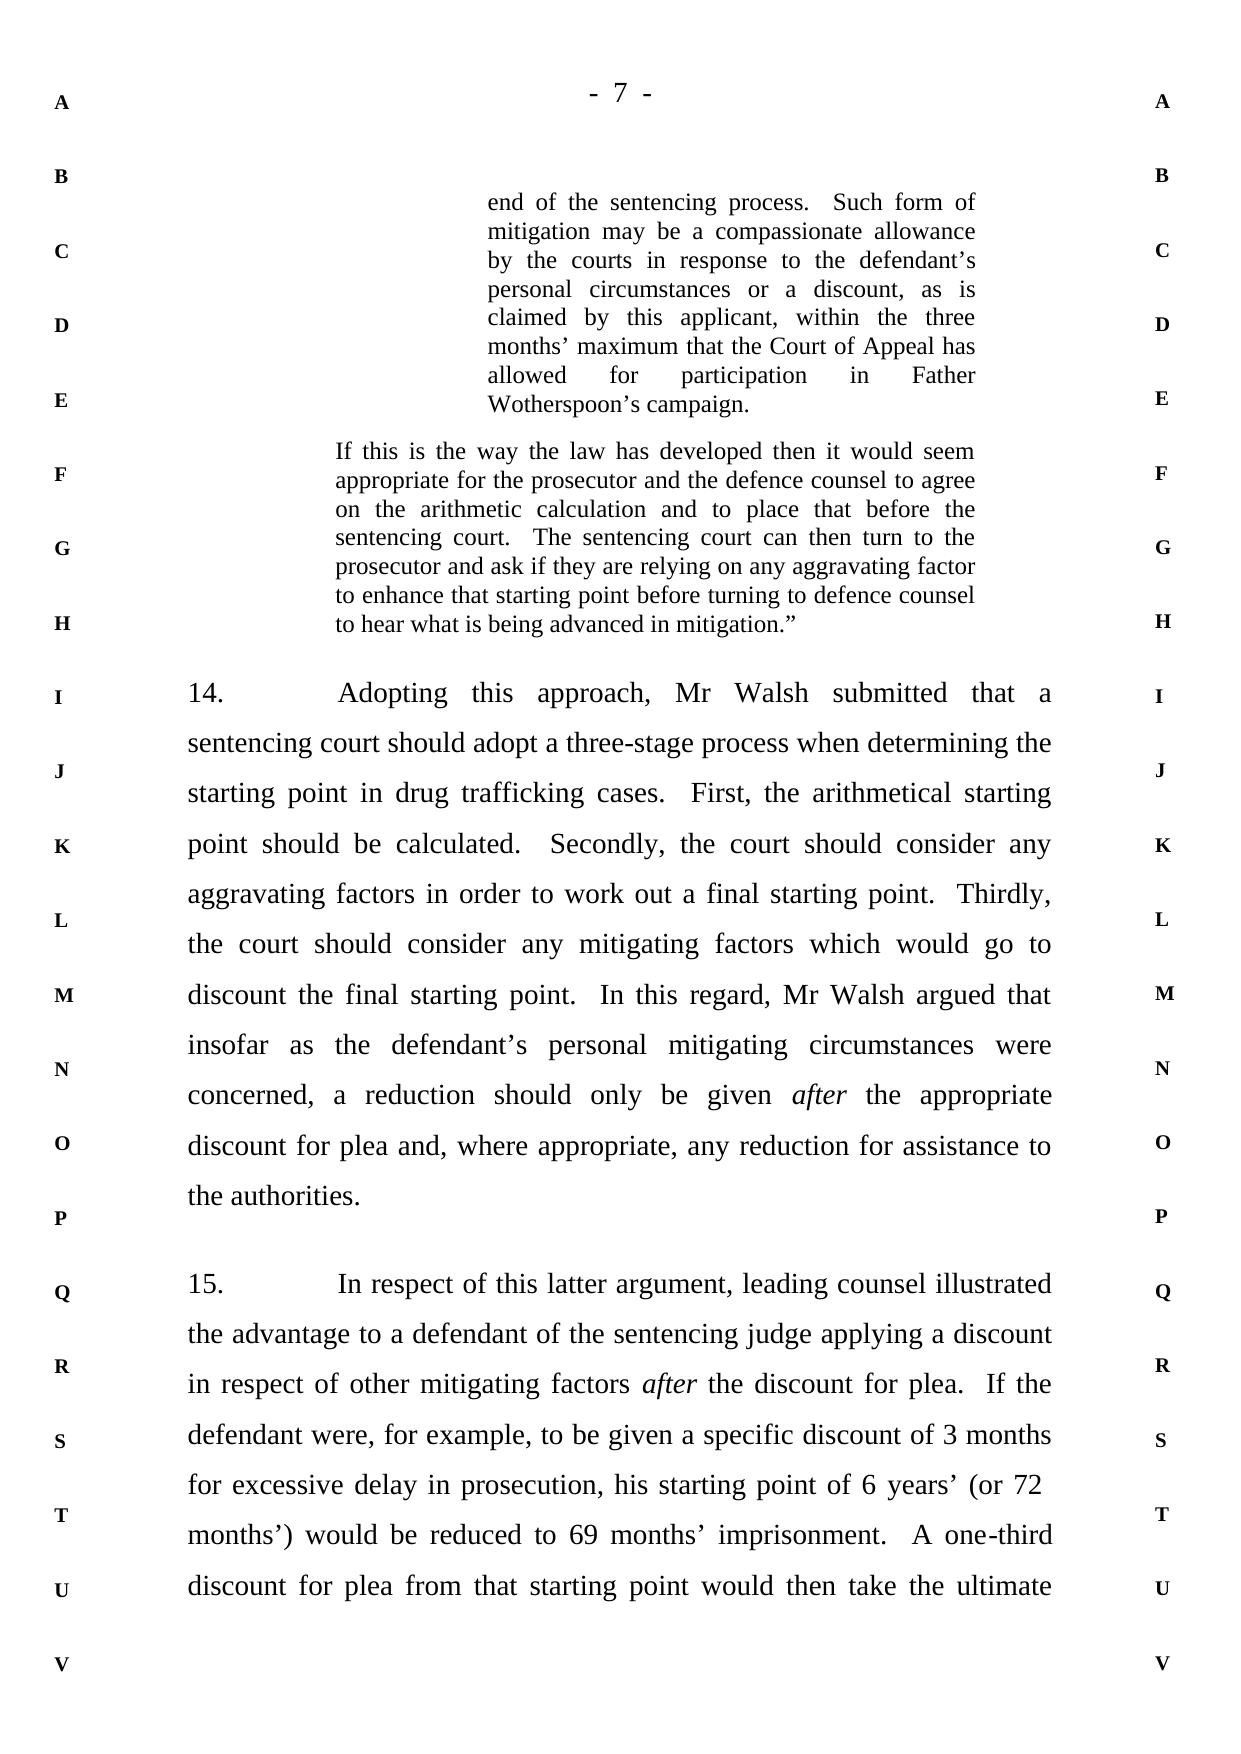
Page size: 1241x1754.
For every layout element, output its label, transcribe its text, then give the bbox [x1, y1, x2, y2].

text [187, 1266, 1053, 1601]
text If this is the way the law has developed then it would seem appropriate for the prosecutor and the defence counsel to agree on the arithmetic calculation and to place that before the sentencing court. The sentencing court can then turn to the prosecutor and ask if they are relying on any aggravating factor to enhance that starting point before turning to defence counsel to hear what is being advanced in mitigation.” [335, 436, 976, 637]
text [412, 187, 976, 417]
text Adopting this approach, Mr Walsh submitted that a sentencing court should adopt a three-stage process when determining the starting point in drug trafficking cases. First, the arithmetical starting point should be calculated. Secondly, the court should consider any aggravating factors in order to work out a final starting point. Thirdly, the court should consider any mitigating factors which would go to discount the final starting point. In this regard, Mr Walsh argued that insofar as the defendant’s personal mitigating circumstances were concerned, a reduction should only be given after the appropriate discount for plea and, where appropriate, any reduction for assistance to the authorities. [187, 675, 1053, 1212]
